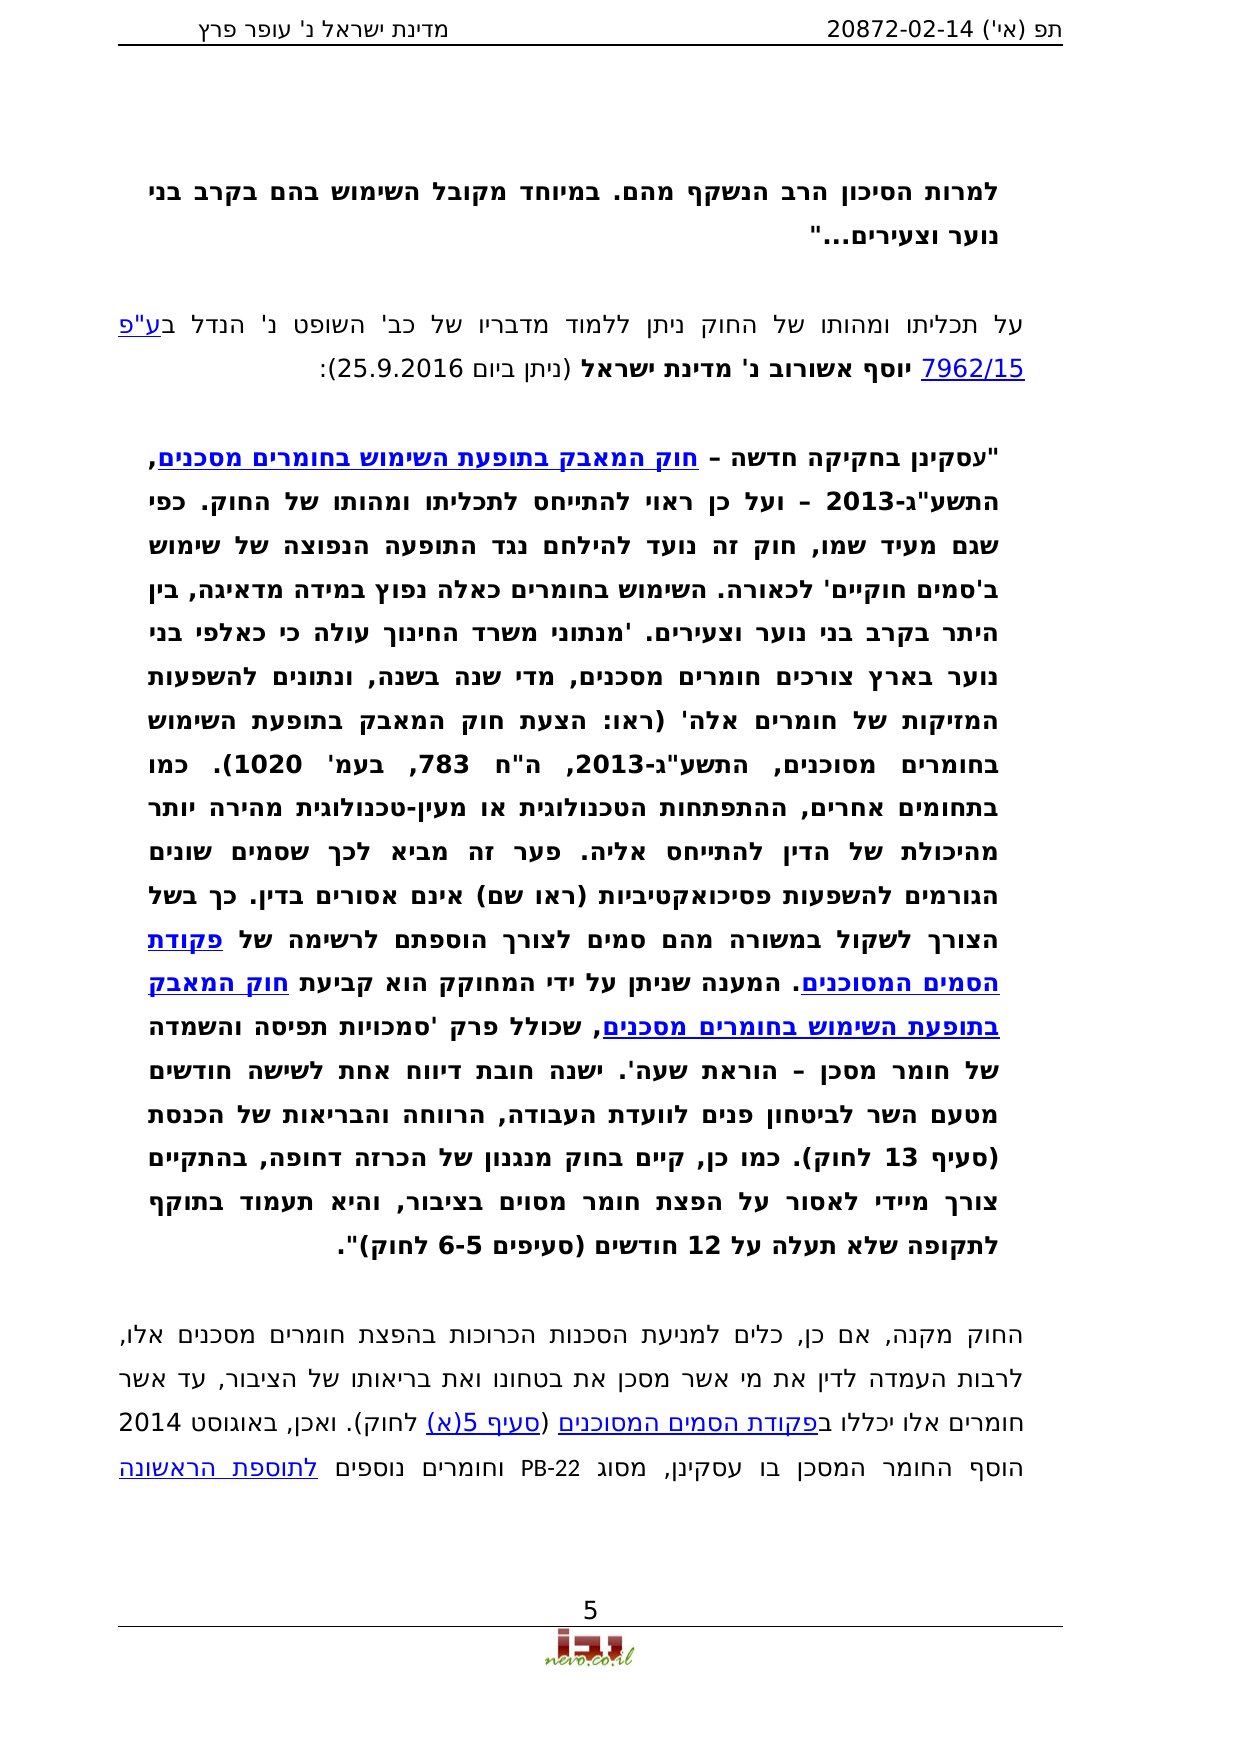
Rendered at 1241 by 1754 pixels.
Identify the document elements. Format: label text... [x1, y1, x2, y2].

text על תכליתו ומהותו של החוק ניתן ללמוד מדבריו של כב' השופט נ' הנדל בע"פ 7962/15 יוסף אשורוב נ' מדינת ישראל (ניתן ביום 25.9.2016): [118, 310, 1063, 383]
text "עסקינן בחקיקה חדשה – חוק המאבק בתופעת השימוש בחומרים מסכנים, התשע"ג-2013 – ועל כן ראוי להתייחס לתכליתו ומהותו של החוק. כפי שגם מעיד שמו, חוק זה נועד להילחם נגד התופעה הנפוצה של שימוש ב'סמים חוקיים' לכאורה. השימוש בחומרים כאלה נפוץ במידה מדאיגה, בין היתר בקרב בני נוער וצעירים. 'מנתוני משרד החינוך עולה כי כאלפי בני נוער בארץ צורכים חומרים מסכנים, מדי שנה בשנה, ונתונים להשפעות המזיקות של חומרים אלה' (ראו: הצעת חוק המאבק בתופעת השימוש בחומרים מסוכנים, התשע"ג-2013, ה"ח 783, בעמ' 1020). כמו בתחומים אחרים, ההתפתחות הטכנולוגית או מעין-טכנולוגית מהירה יותר מהיכולת של הדין להתייחס אליה. פער זה מביא לכך שסמים שונים הגורמים להשפעות פסיכואקטיביות (ראו שם) אינם אסורים בדין. כך בשל הצורך לשקול במשורה מהם סמים לצורך הוספתם לרשימה של פקודת הסמים המסוכנים. המענה שניתן על ידי המחוקק הוא קביעת חוק המאבק בתופעת השימוש בחומרים מסכנים, שכולל פרק 'סמכויות תפיסה והשמדה של חומר מסכן – הוראת שעה'. ישנה חובת דיווח אחת לשישה חודשים מטעם השר לביטחון פנים לוועדת העבודה, הרווחה והבריאות של הכנסת (סעיף 13 לחוק). כמו כן, קיים בחוק מנגנון של הכרזה דחופה, בהתקיים צורך מיידי לאסור על הפצת חומר מסוים בציבור, והיא תעמוד בתוקף לתקופה שלא תעלה על 12 חודשים (סעיפים 6-5 לחוק)". [148, 444, 1000, 1260]
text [118, 1321, 1063, 1482]
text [148, 177, 1000, 250]
picture [545, 1628, 636, 1667]
